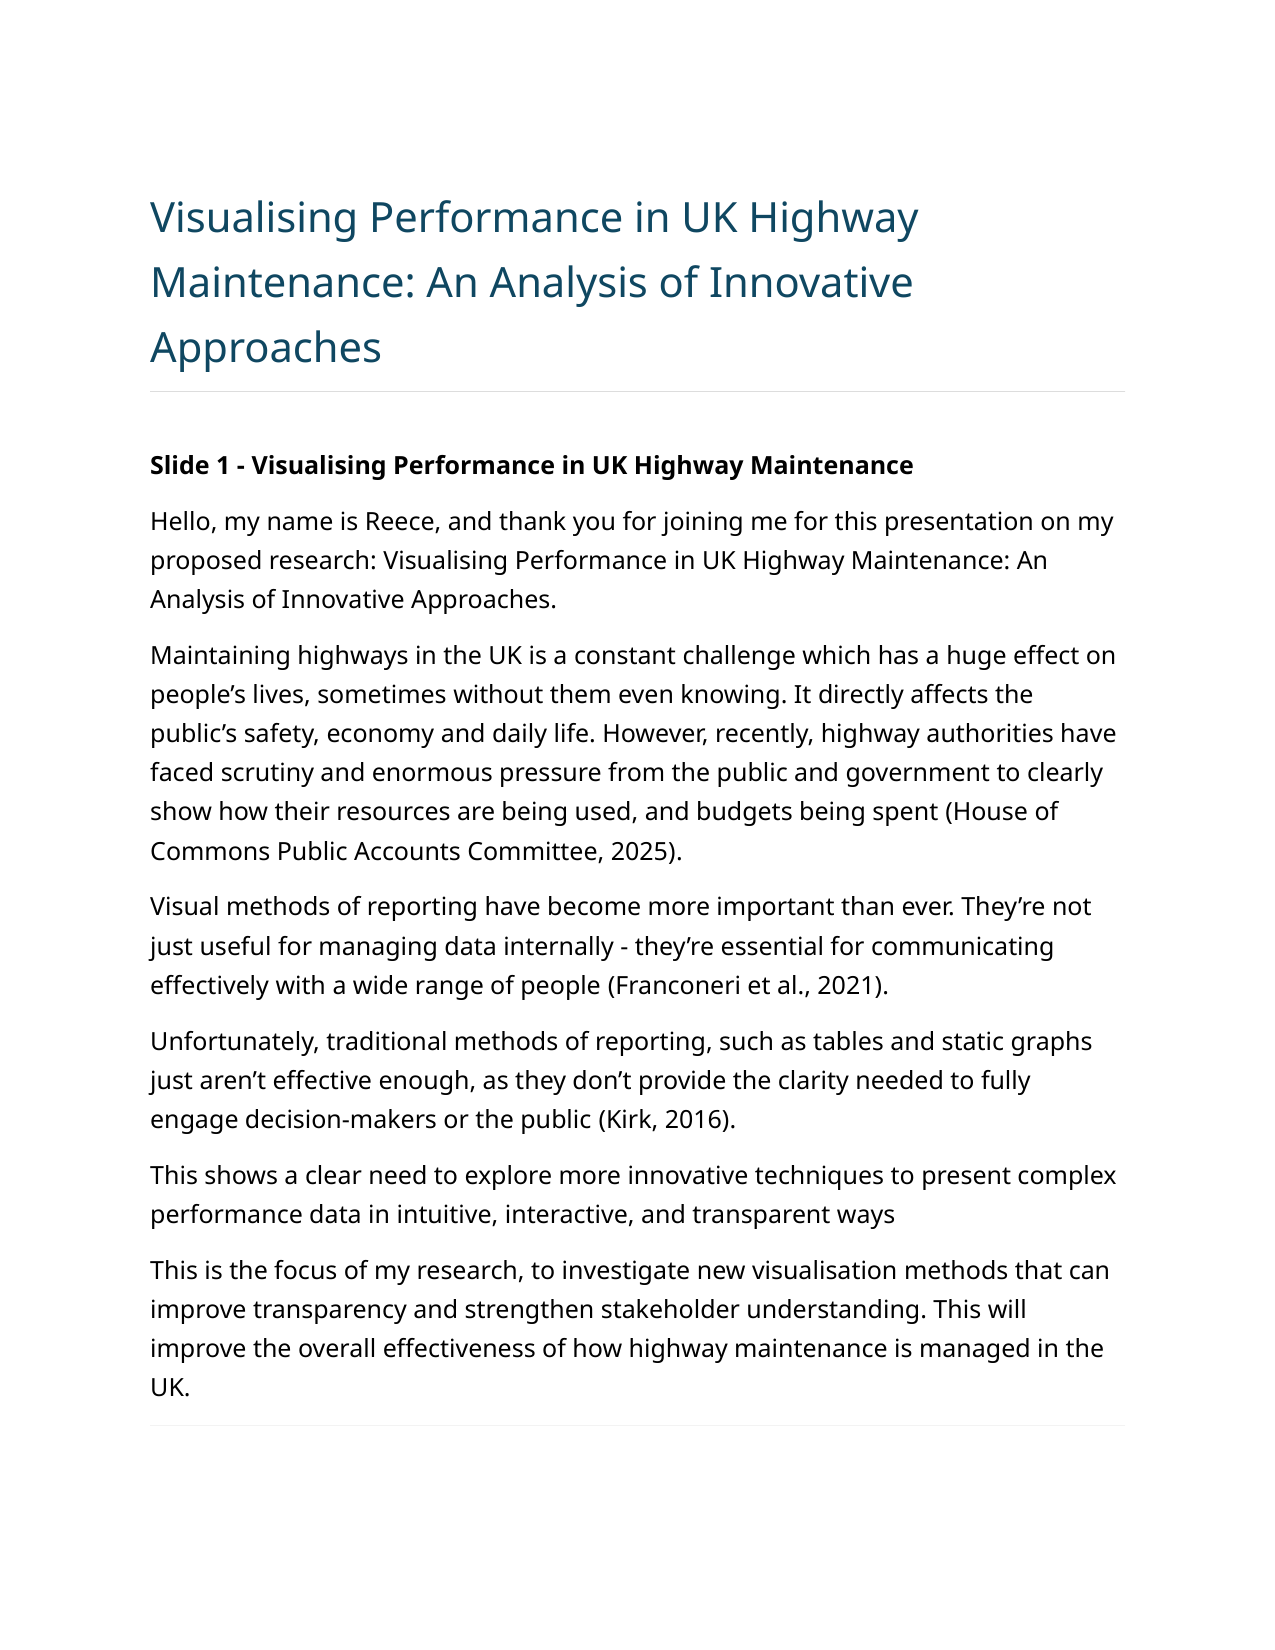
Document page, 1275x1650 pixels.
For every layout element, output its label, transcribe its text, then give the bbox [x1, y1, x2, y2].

text Visual methods of reporting have become more important than ever. They’re not just useful for managing data internally - they’re essential for communicating effectively with a wide range of people (Franconeri et al., 2021). [150, 889, 1125, 1001]
text Slide 1 - Visualising Performance in UK Highway Maintenance [150, 447, 1125, 481]
text This is the focus of my research, to investigate new visualisation methods that can improve transparency and strengthen stakeholder understanding. This will improve the overall effectiveness of how highway maintenance is managed in the UK. [150, 1252, 1125, 1404]
text Maintaining highways in the UK is a constant challenge which has a huge effect on people’s lives, sometimes without them even knowing. It directly affects the public’s safety, economy and daily life. However, recently, highway authorities have faced scrutiny and enormous pressure from the public and government to clearly show how their resources are being used, and budgets being spent (House of Commons Public Accounts Committee, 2025). [150, 637, 1125, 867]
text Unfortunately, traditional methods of reporting, such as tables and static graphs just aren’t effective enough, as they don’t provide the clarity needed to fully engage decision-makers or the public (Kirk, 2016). [150, 1023, 1125, 1136]
text This shows a clear need to explore more innovative techniques to present complex performance data in intuitive, interactive, and transparent ways [150, 1157, 1125, 1231]
subtitle Visualising Performance in UK Highway Maintenance: An Analysis of Innovative Approaches [150, 187, 1125, 375]
text Hello, my name is Reece, and thank you for joining me for this presentation on my proposed research: Visualising Performance in UK Highway Maintenance: An Analysis of Innovative Approaches. [150, 503, 1125, 616]
